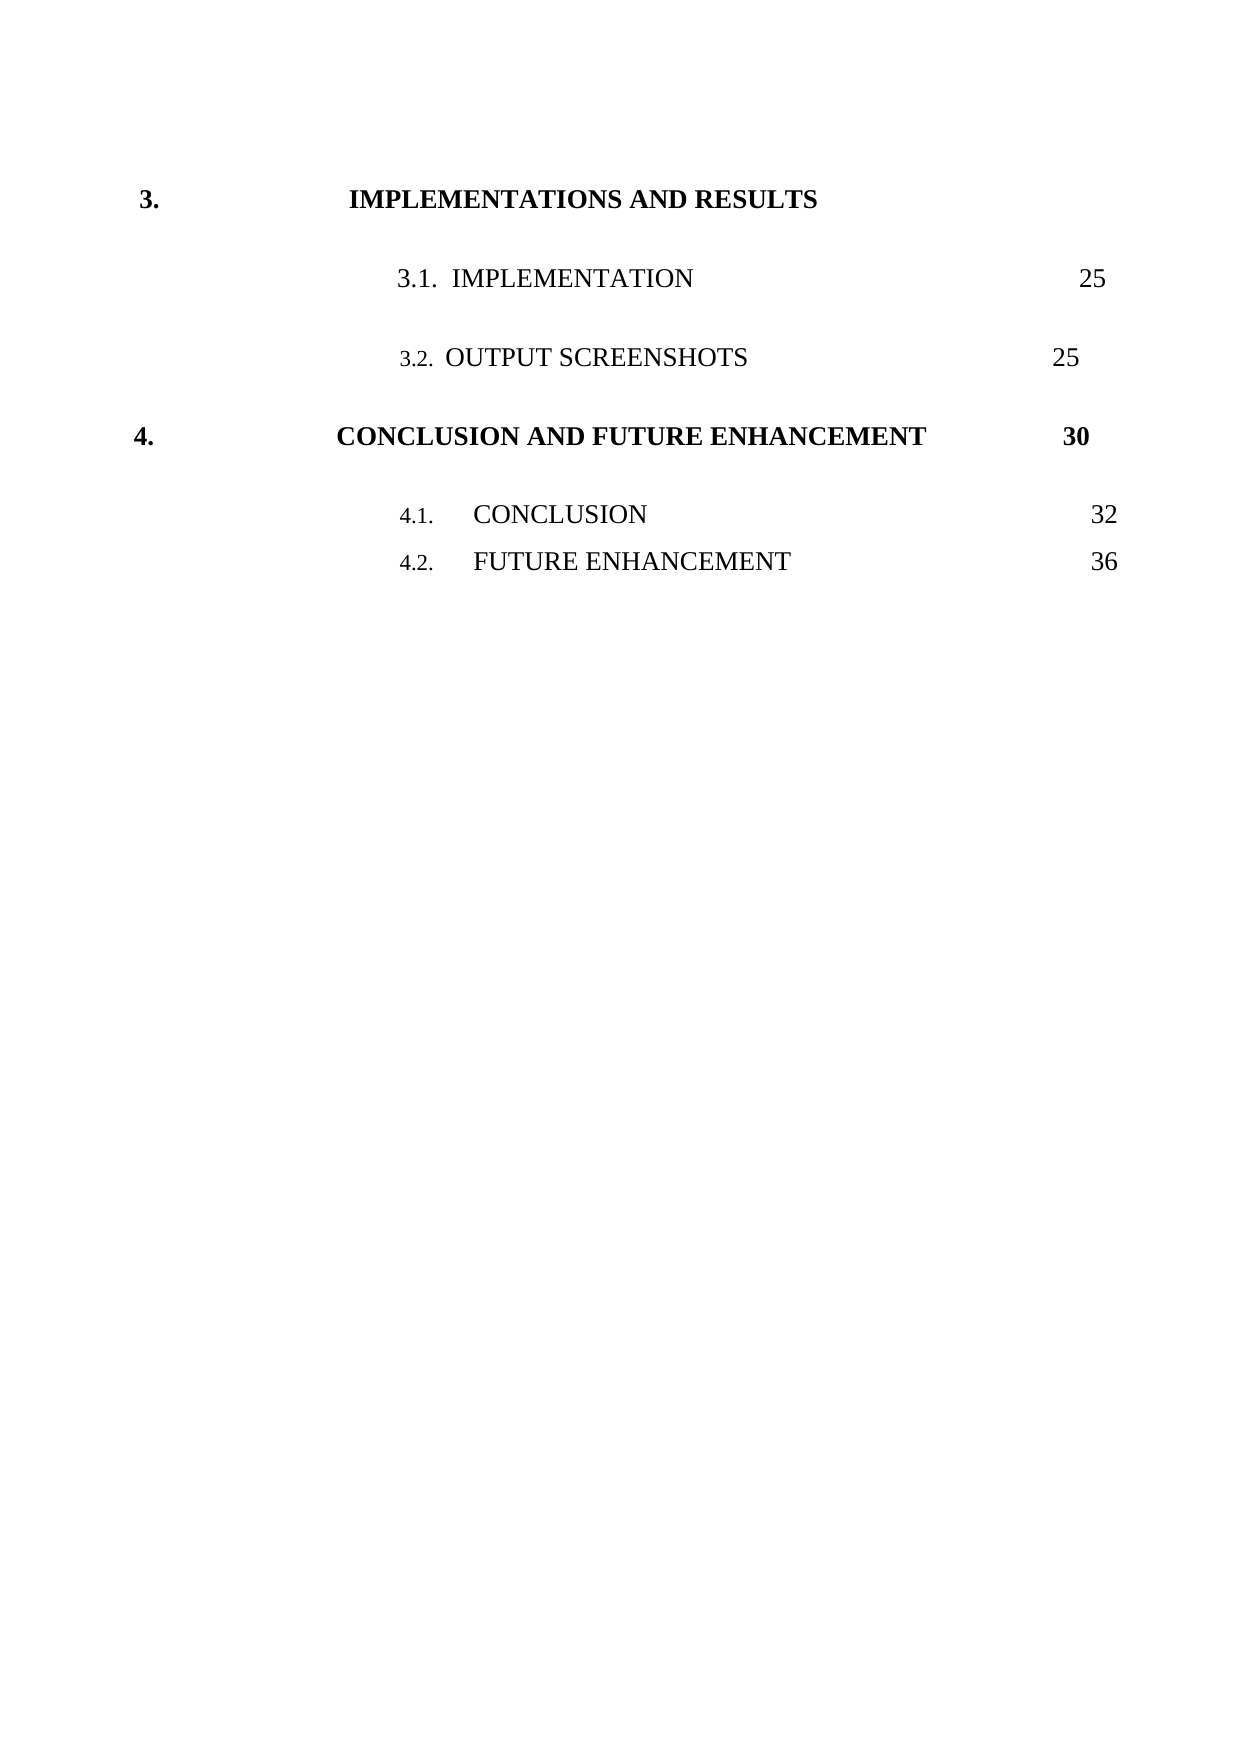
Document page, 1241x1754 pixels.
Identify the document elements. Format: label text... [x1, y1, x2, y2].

list 3. IMPLEMENTATIONS AND RESULTS [139, 183, 1113, 214]
list CONCLUSION 32 [399, 499, 1113, 530]
text 3.1. IMPLEMENTATION 25 [133, 262, 1113, 293]
text 4. CONCLUSION AND FUTURE ENHANCEMENT 30 [133, 420, 1113, 451]
text 3.2. OUTPUT SCREENSHOTS 25 [399, 341, 1113, 372]
list FUTURE ENHANCEMENT 36 [399, 545, 1113, 576]
